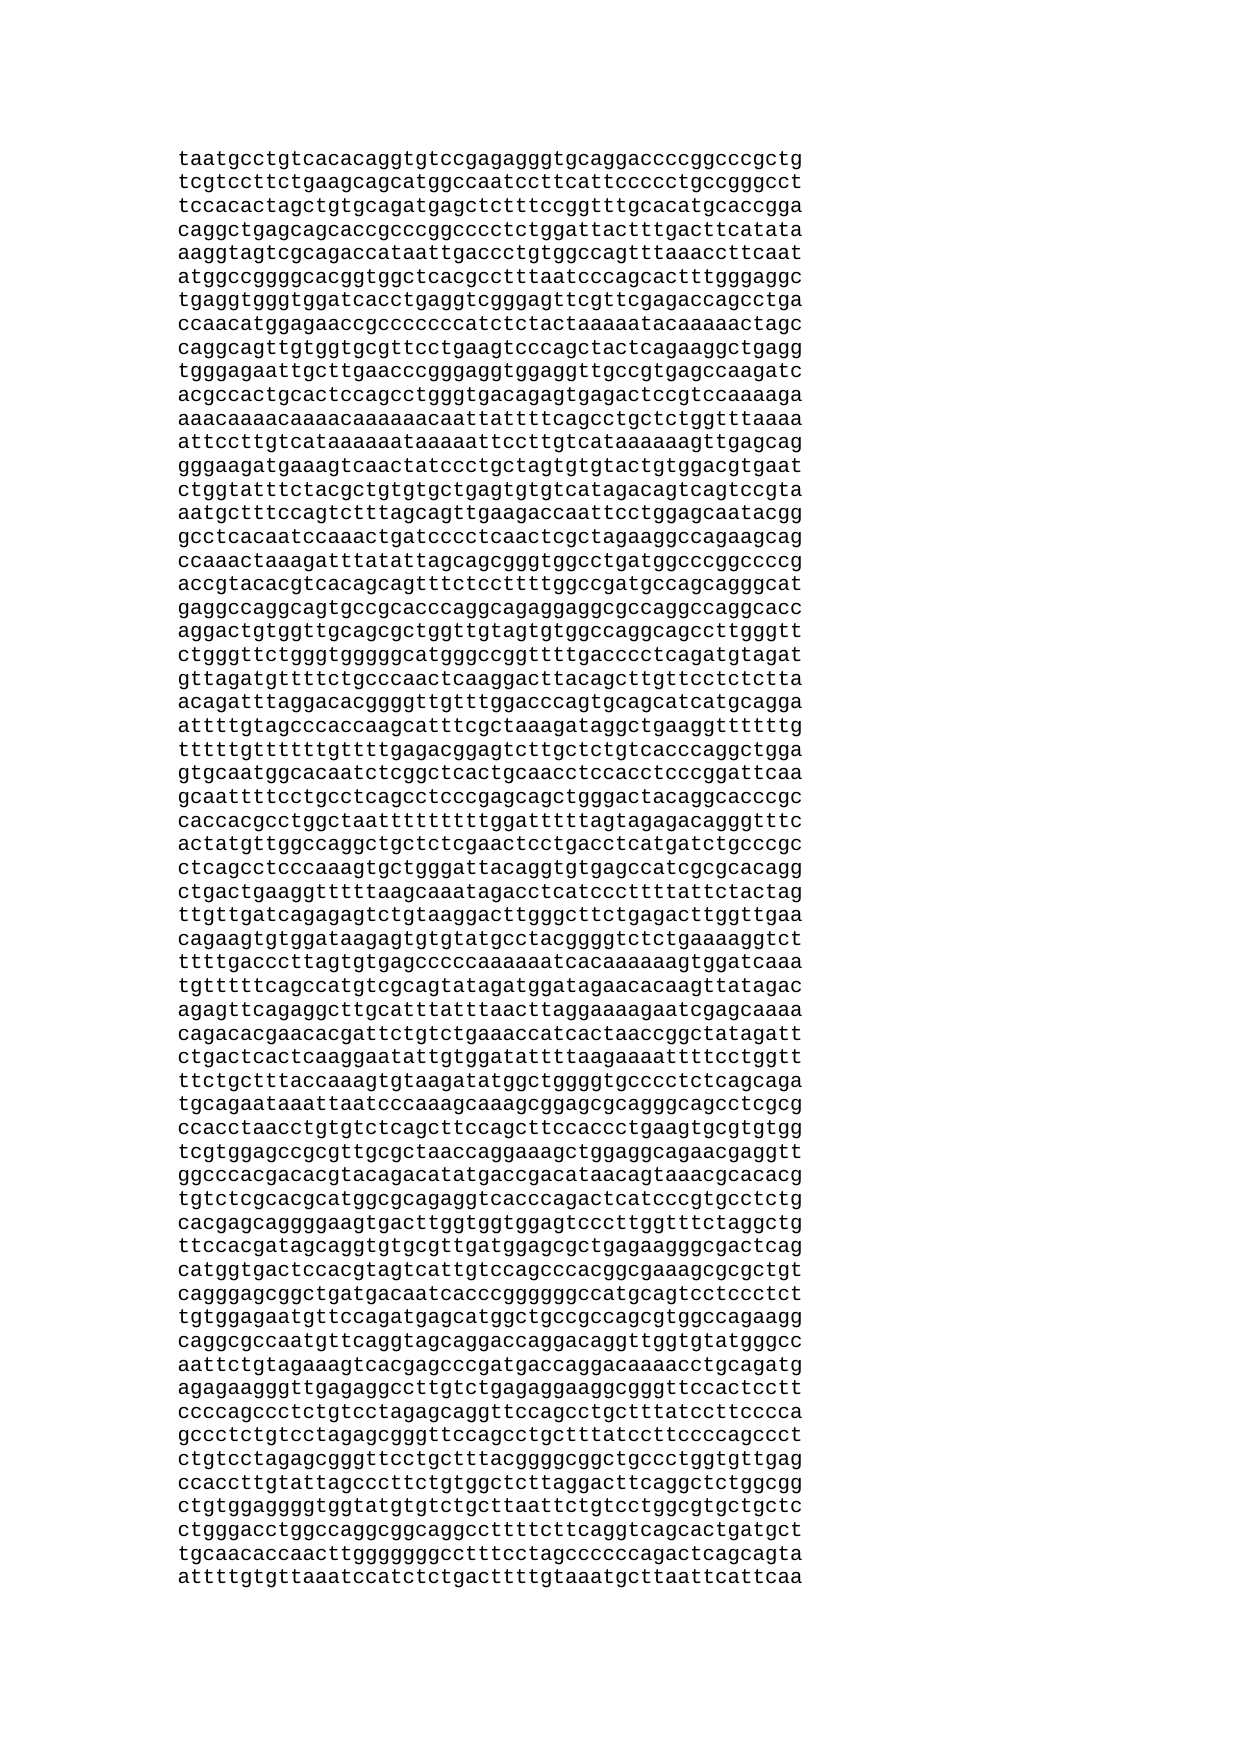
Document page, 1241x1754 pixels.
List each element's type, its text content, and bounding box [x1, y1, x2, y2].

text tgaggtgggtggatcacctgaggtcgggagttcgttcgagaccagcctga [177, 289, 1063, 313]
text ccaccttgtattagcccttctgtggctcttaggacttcaggctctggcgg [177, 1472, 1063, 1495]
text tttttgttttttgttttgagacggagtcttgctctgtcacccaggctgga [177, 739, 1063, 762]
text ctgactgaaggtttttaagcaaatagacctcatcccttttattctactag [177, 881, 1063, 904]
text catggtgactccacgtagtcattgtccagcccacggcgaaagcgcgctgt [177, 1259, 1063, 1283]
text ctcagcctcccaaagtgctgggattacaggtgtgagccatcgcgcacagg [177, 857, 1063, 881]
text caggcgccaatgttcaggtagcaggaccaggacaggttggtgtatgggcc [177, 1330, 1063, 1353]
text tcgtccttctgaagcagcatggccaatccttcattccccctgccgggcct [177, 171, 1063, 195]
text gccctctgtcctagagcgggttccagcctgctttatccttccccagccct [177, 1424, 1063, 1448]
text ccaacatggagaaccgcccccccatctctactaaaaatacaaaaactagc [177, 313, 1063, 337]
text aatgctttccagtctttagcagttgaagaccaattcctggagcaatacgg [177, 502, 1063, 526]
text gttagatgttttctgcccaactcaaggacttacagcttgttcctctctta [177, 668, 1063, 691]
text attccttgtcataaaaaataaaaattccttgtcataaaaaagttgagcag [177, 431, 1063, 455]
text gcctcacaatccaaactgatcccctcaactcgctagaaggccagaagcag [177, 526, 1063, 549]
text cagacacgaacacgattctgtctgaaaccatcactaaccggctatagatt [177, 1022, 1063, 1046]
text gggaagatgaaagtcaactatccctgctagtgtgtactgtggacgtgaat [177, 455, 1063, 479]
text agagaagggttgagaggccttgtctgagaggaaggcgggttccactcctt [177, 1377, 1063, 1401]
text ggcccacgacacgtacagacatatgaccgacataacagtaaacgcacacg [177, 1164, 1063, 1188]
text agagttcagaggcttgcatttatttaacttaggaaaagaatcgagcaaaa [177, 999, 1063, 1022]
text tgtggagaatgttccagatgagcatggctgccgccagcgtggccagaagg [177, 1306, 1063, 1330]
text ccaaactaaagatttatattagcagcgggtggcctgatggcccggccccg [177, 549, 1063, 573]
text ttccacgatagcaggtgtgcgttgatggagcgctgagaagggcgactcag [177, 1235, 1063, 1259]
text tgcagaataaattaatcccaaagcaaagcggagcgcagggcagcctcgcg [177, 1093, 1063, 1117]
text ctgtcctagagcgggttcctgctttacggggcggctgccctggtgttgag [177, 1448, 1063, 1472]
text ttctgctttaccaaagtgtaagatatggctggggtgcccctctcagcaga [177, 1070, 1063, 1093]
text atggccggggcacggtggctcacgcctttaatcccagcactttgggaggc [177, 266, 1063, 289]
text ttgttgatcagagagtctgtaaggacttgggcttctgagacttggttgaa [177, 904, 1063, 928]
text tgtctcgcacgcatggcgcagaggtcacccagactcatcccgtgcctctg [177, 1188, 1063, 1212]
text ttttgacccttagtgtgagcccccaaaaaatcacaaaaaagtggatcaaa [177, 952, 1063, 975]
text cagaagtgtggataagagtgtgtatgcctacggggtctctgaaaaggtct [177, 928, 1063, 952]
text tgggagaattgcttgaacccgggaggtggaggttgccgtgagccaagatc [177, 360, 1063, 384]
text tgcaacaccaacttgggggggcctttcctagccccccagactcagcagta [177, 1543, 1063, 1566]
text cacgagcaggggaagtgacttggtggtggagtcccttggtttctaggctg [177, 1212, 1063, 1235]
text accgtacacgtcacagcagtttctccttttggccgatgccagcagggcat [177, 573, 1063, 597]
text attttgtagcccaccaagcatttcgctaaagataggctgaaggttttttg [177, 715, 1063, 739]
text tgtttttcagccatgtcgcagtatagatggatagaacacaagttatagac [177, 975, 1063, 999]
text caggctgagcagcaccgcccggcccctctggattactttgacttcatata [177, 218, 1063, 242]
text gtgcaatggcacaatctcggctcactgcaacctccacctcccggattcaa [177, 762, 1063, 786]
text cagggagcggctgatgacaatcacccggggggccatgcagtcctccctct [177, 1283, 1063, 1306]
text aggactgtggttgcagcgctggttgtagtgtggccaggcagccttgggtt [177, 621, 1063, 644]
text ctgactcactcaaggaatattgtggatattttaagaaaattttcctggtt [177, 1046, 1063, 1070]
text ccacctaacctgtgtctcagcttccagcttccaccctgaagtgcgtgtgg [177, 1117, 1063, 1141]
text aattctgtagaaagtcacgagcccgatgaccaggacaaaacctgcagatg [177, 1353, 1063, 1377]
text actatgttggccaggctgctctcgaactcctgacctcatgatctgcccgc [177, 833, 1063, 857]
text gaggccaggcagtgccgcacccaggcagaggaggcgccaggccaggcacc [177, 597, 1063, 621]
text gcaattttcctgcctcagcctcccgagcagctgggactacaggcacccgc [177, 786, 1063, 810]
text tccacactagctgtgcagatgagctctttccggtttgcacatgcaccgga [177, 195, 1063, 218]
text aaacaaaacaaaacaaaaaacaattattttcagcctgctctggtttaaaa [177, 408, 1063, 431]
text caccacgcctggctaatttttttttggatttttagtagagacagggtttc [177, 810, 1063, 833]
text acagatttaggacacggggttgtttggacccagtgcagcatcatgcagga [177, 691, 1063, 715]
text acgccactgcactccagcctgggtgacagagtgagactccgtccaaaaga [177, 384, 1063, 408]
text tcgtggagccgcgttgcgctaaccaggaaagctggaggcagaacgaggtt [177, 1141, 1063, 1164]
text ctggtatttctacgctgtgtgctgagtgtgtcatagacagtcagtccgta [177, 479, 1063, 502]
text taatgcctgtcacacaggtgtccgagagggtgcaggaccccggcccgctg [177, 148, 1063, 171]
text ctgtggaggggtggtatgtgtctgcttaattctgtcctggcgtgctgctc [177, 1495, 1063, 1519]
text aaggtagtcgcagaccataattgaccctgtggccagtttaaaccttcaat [177, 242, 1063, 266]
text attttgtgttaaatccatctctgacttttgtaaatgcttaattcattcaa [177, 1566, 1063, 1590]
text ctgggacctggccaggcggcaggccttttcttcaggtcagcactgatgct [177, 1519, 1063, 1543]
text ctgggttctgggtgggggcatgggccggttttgacccctcagatgtagat [177, 644, 1063, 668]
text caggcagttgtggtgcgttcctgaagtcccagctactcagaaggctgagg [177, 337, 1063, 360]
text ccccagccctctgtcctagagcaggttccagcctgctttatccttcccca [177, 1401, 1063, 1424]
